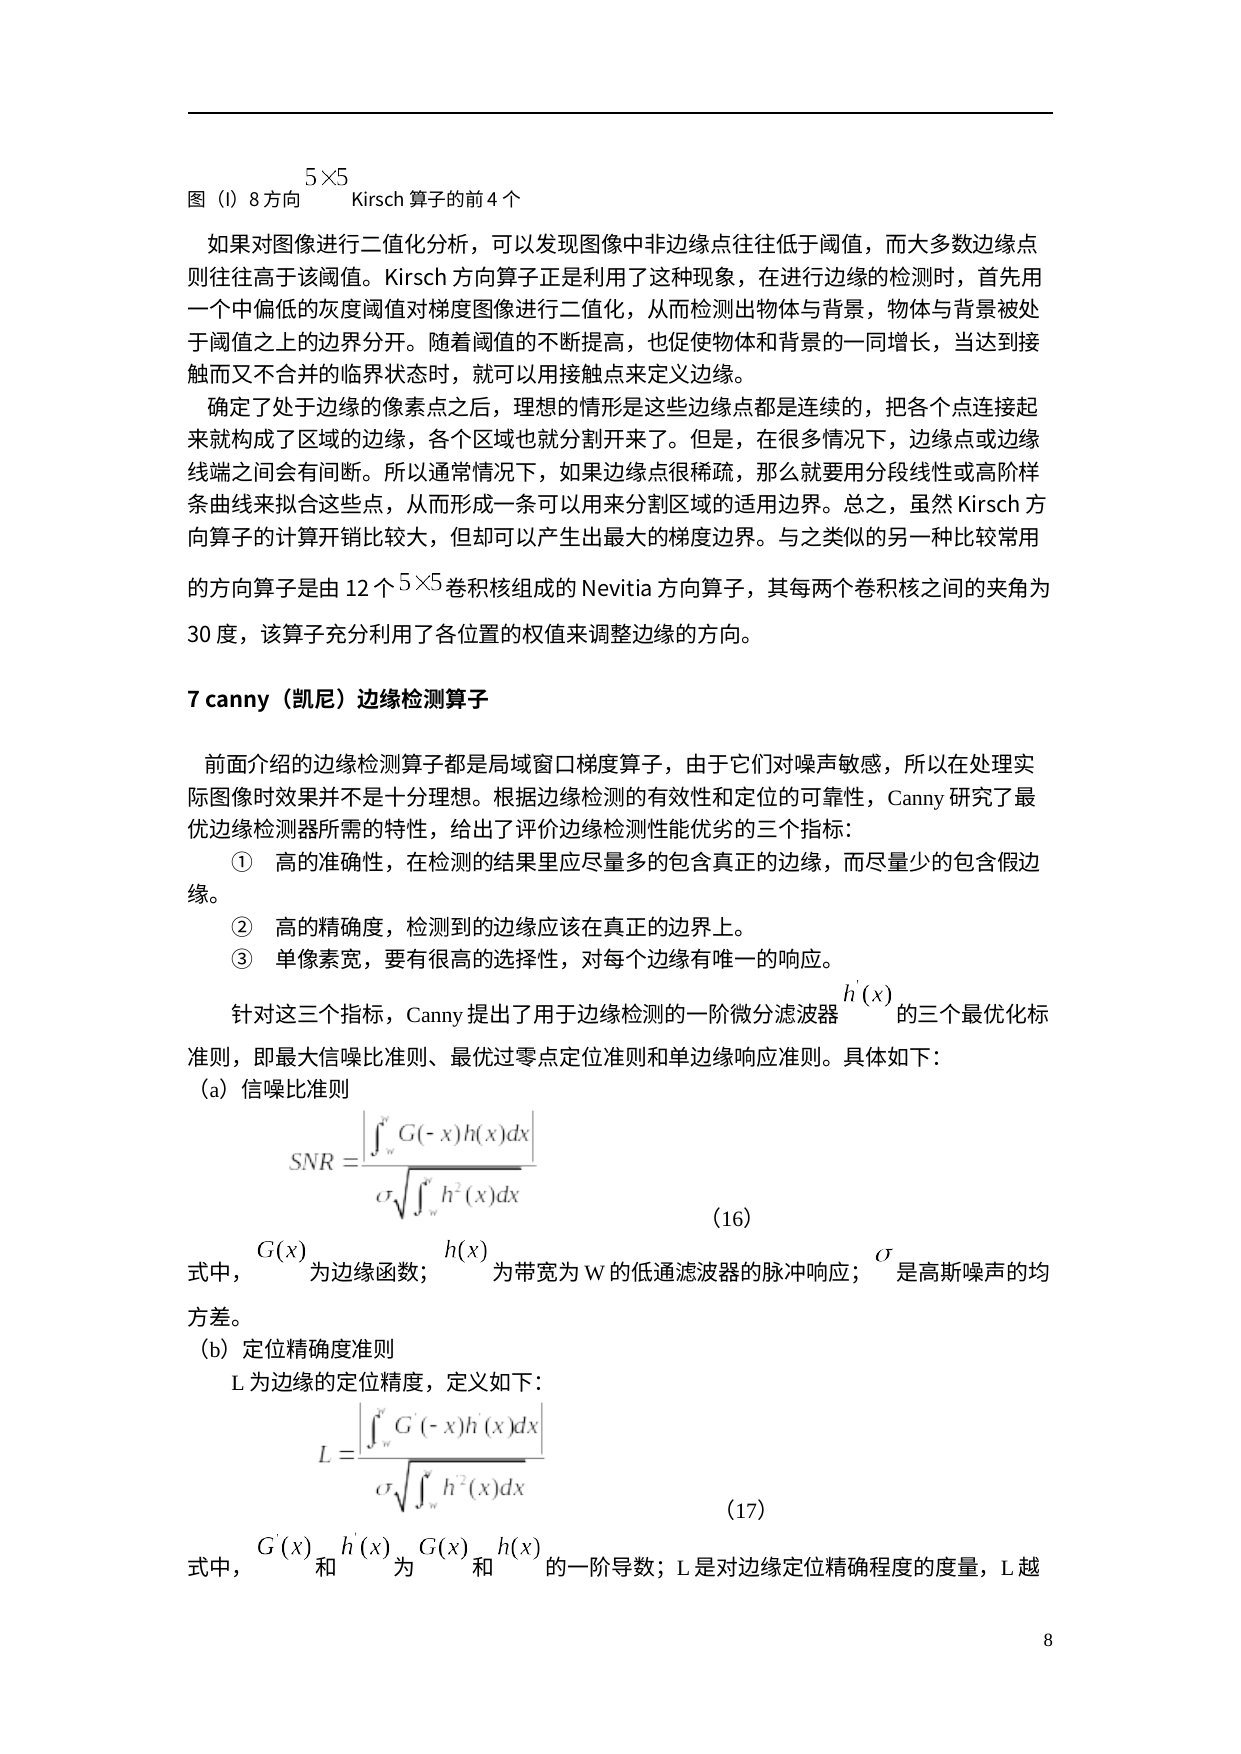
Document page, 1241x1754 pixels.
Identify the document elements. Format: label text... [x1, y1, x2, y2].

text 7 canny（凯尼）边缘检测算子 [187, 682, 1053, 714]
text 针对这三个指标，Canny提出了用于边缘检测的一阶微分滤波器的三个最优化标准则，即最大信噪比准则、最优过零点定位准则和单边缘响应准则。具体如下： [187, 974, 1053, 1072]
text L为边缘的定位精度，定义如下： [187, 1364, 1053, 1397]
text 式中，为边缘函数；为带宽为W的低通滤波器的脉冲响应；是高斯噪声的均方差。 [187, 1234, 1053, 1332]
text （16） [187, 1104, 1053, 1234]
text 前面介绍的边缘检测算子都是局域窗口梯度算子，由于它们对噪声敏感，所以在处理实际图像时效果并不是十分理想。根据边缘检测的有效性和定位的可靠性，Canny研究了最优边缘检测器所需的特性，给出了评价边缘检测性能优劣的三个指标： [187, 747, 1053, 844]
text 如果对图像进行二值化分析，可以发现图像中非边缘点往往低于阈值，而大多数边缘点则往往高于该阈值。Kirsch方向算子正是利用了这种现象，在进行边缘的检测时，首先用一个中偏低的灰度阈值对梯度图像进行二值化，从而检测出物体与背景，物体与背景被处于阈值之上的边界分开。随着阈值的不断提高，也促使物体和背景的一同增长，当达到接触而又不合并的临界状态时，就可以用接触点来定义边缘。 [187, 227, 1053, 389]
list 单像素宽，要有很高的选择性，对每个边缘有唯一的响应。 [187, 942, 1053, 974]
text 图（I）8方向Kirsch算子的前4个 [187, 162, 1053, 227]
text （b）定位精确度准则 [187, 1332, 1053, 1364]
list 高的精确度，检测到的边缘应该在真正的边界上。 [187, 909, 1053, 942]
text 确定了处于边缘的像素点之后，理想的情形是这些边缘点都是连续的，把各个点连接起来就构成了区域的边缘，各个区域也就分割开来了。但是，在很多情况下，边缘点或边缘线端之间会有间断。所以通常情况下，如果边缘点很稀疏，那么就要用分段线性或高阶样条曲线来拟合这些点，从而形成一条可以用来分割区域的适用边界。总之，虽然Kirsch方向算子的计算开销比较大，但却可以产生出最大的梯度边界。与之类似的另一种比较常用的方向算子是由12个卷积核组成的Nevitia方向算子，其每两个卷积核之间的夹角为30度，该算子充分利用了各位置的权值来调整边缘的方向。 [187, 389, 1053, 649]
list 高的准确性，在检测的结果里应尽量多的包含真正的边缘，而尽量少的包含假边缘。 [187, 844, 1053, 909]
text （a）信噪比准则 [187, 1072, 1053, 1104]
text （17） [187, 1397, 1053, 1527]
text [187, 1527, 1053, 1592]
